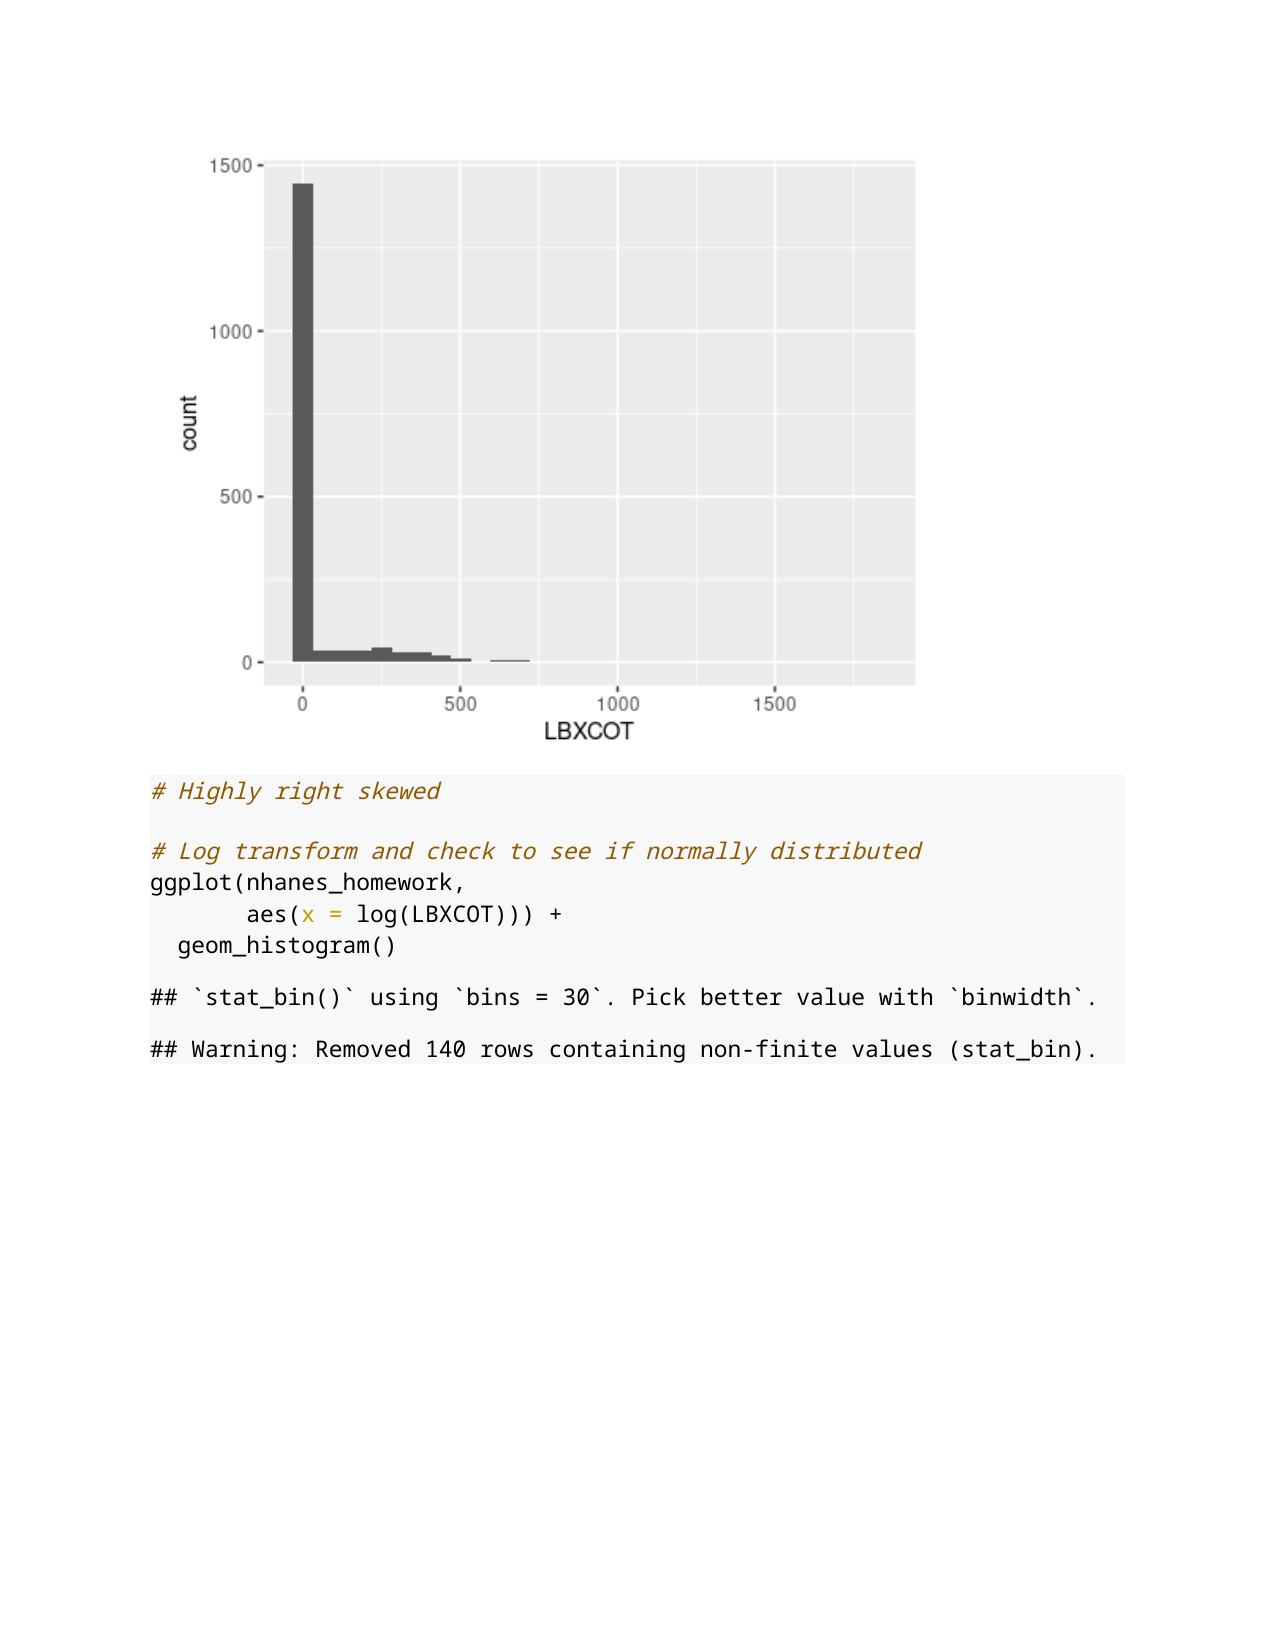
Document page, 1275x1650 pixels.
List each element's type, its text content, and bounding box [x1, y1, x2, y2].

text # Highly right skewed # Log transform and check to see if normally distributed ggplot(nhanes_homework, aes(x = log(LBXCOT))) + geom_histogram() [150, 775, 1125, 960]
text ## Warning: Removed 140 rows containing non-finite values (stat_bin). [150, 1033, 1125, 1064]
text ## `stat_bin()` using `bins = 30`. Pick better value with `binwidth`. [150, 981, 1125, 1012]
picture [168, 150, 927, 757]
